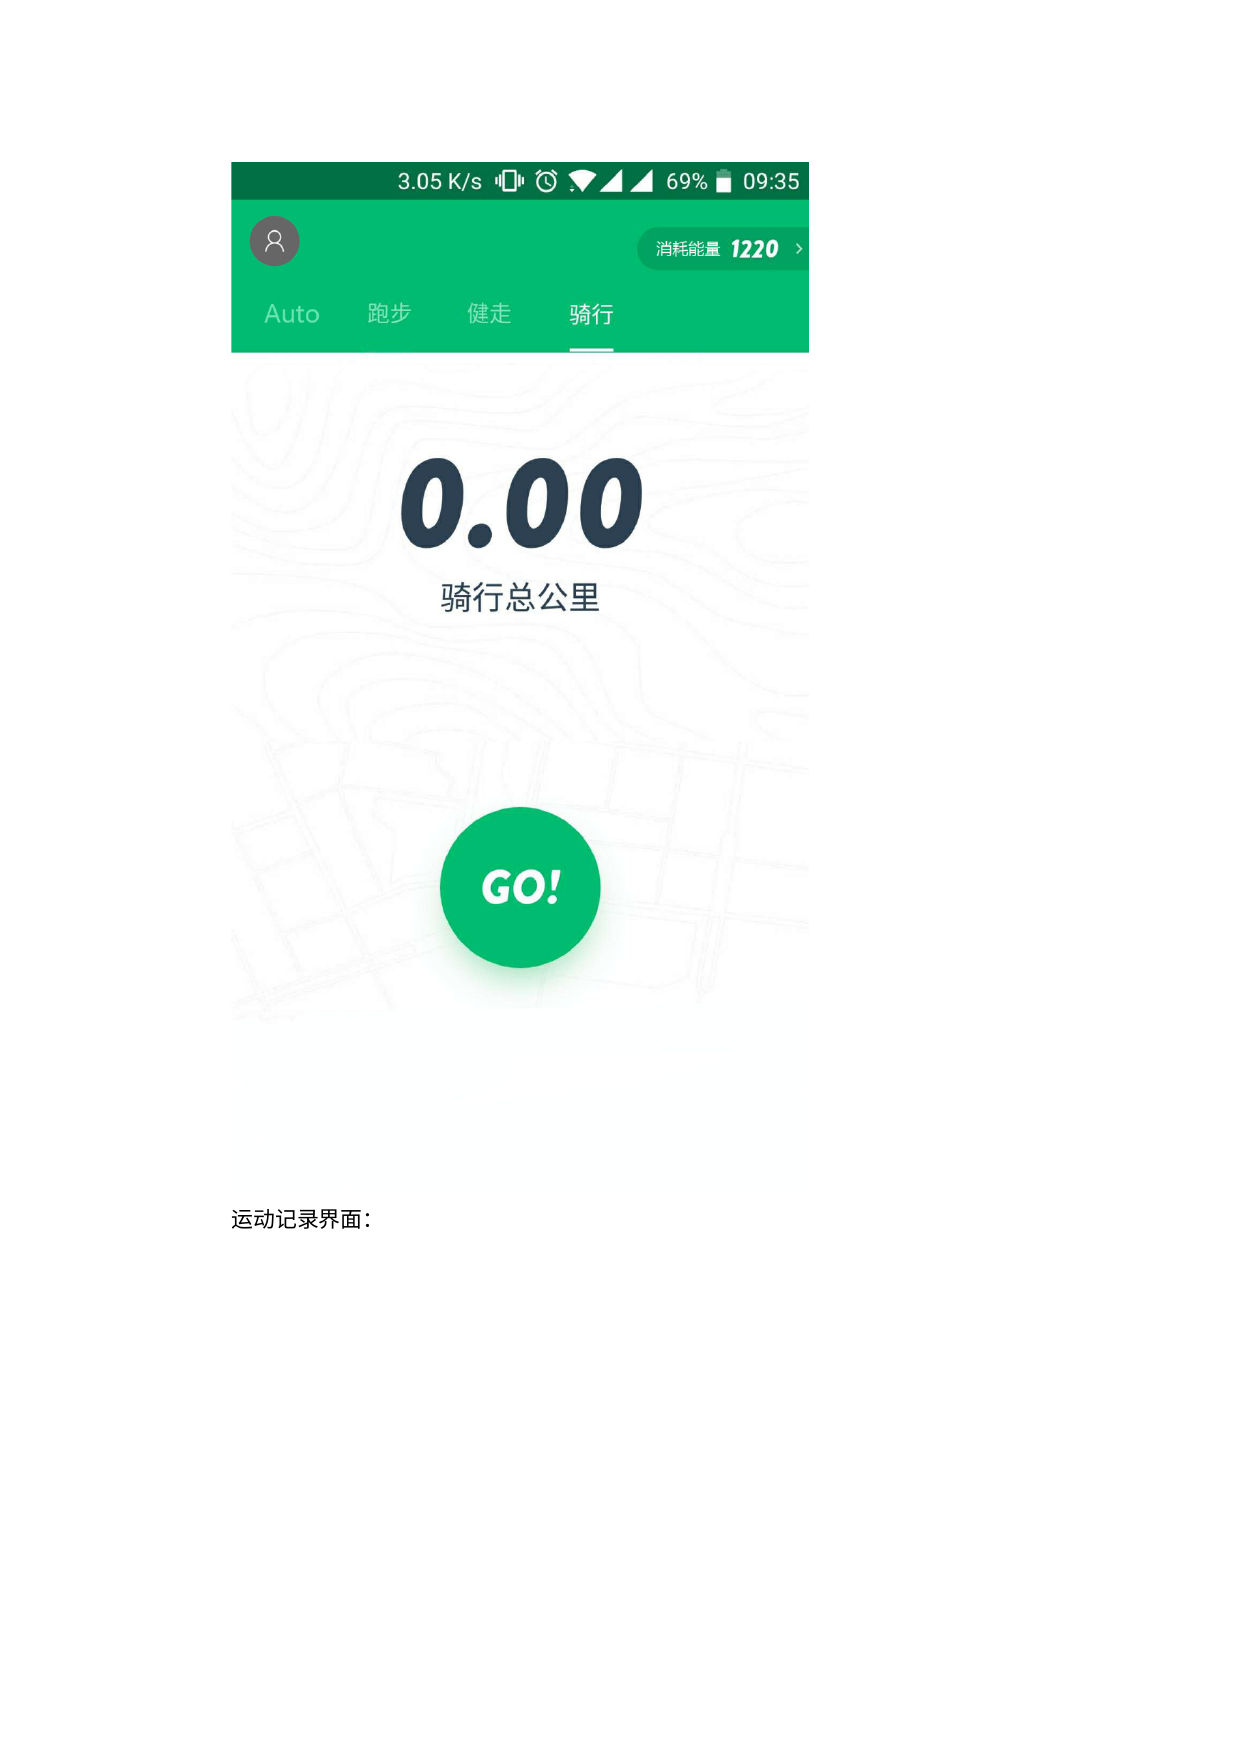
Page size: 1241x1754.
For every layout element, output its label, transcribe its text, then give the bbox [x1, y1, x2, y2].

picture [231, 162, 809, 1190]
list 运动记录界面： [187, 1202, 1053, 1234]
